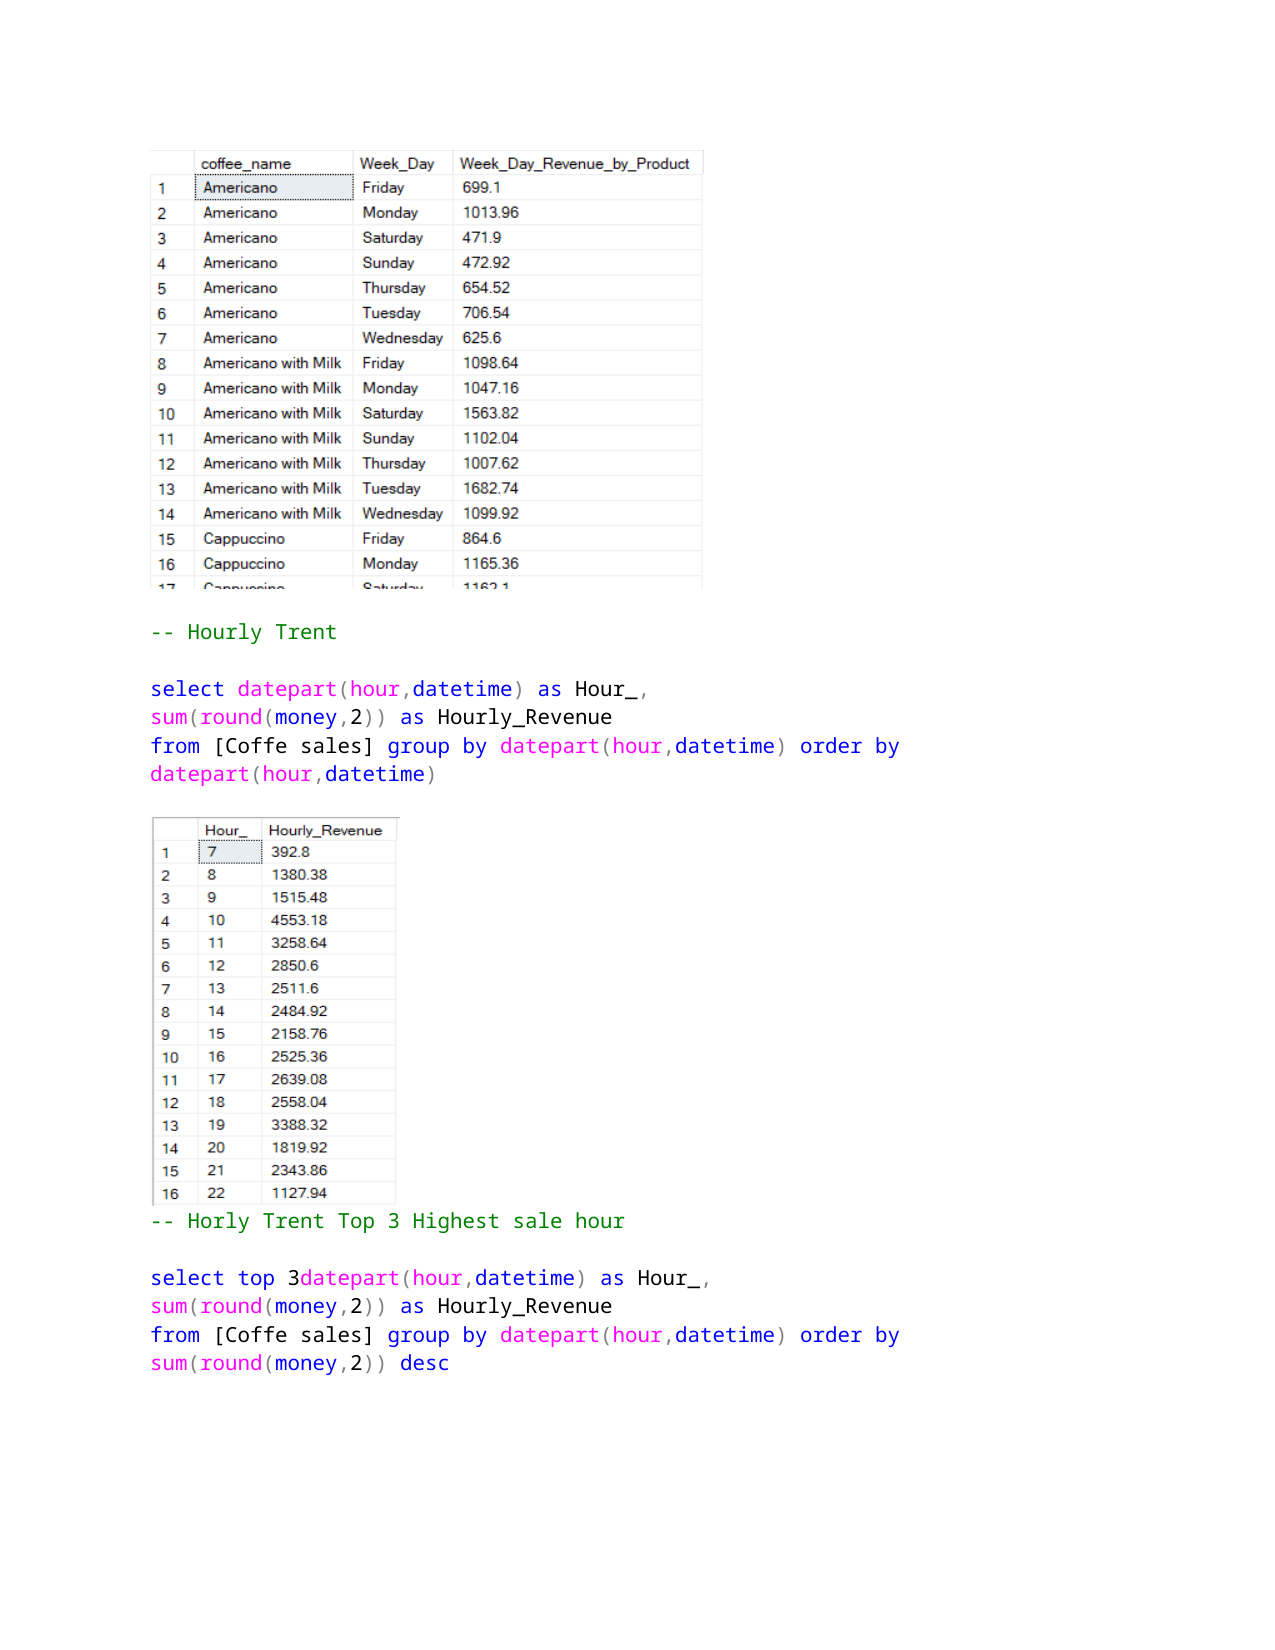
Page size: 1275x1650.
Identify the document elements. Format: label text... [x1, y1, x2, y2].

picture [150, 816, 400, 1206]
text from [Coffe sales] group by datepart(hour,datetime) order by sum(round(money,2)) desc [150, 1320, 1125, 1377]
text select datepart(hour,datetime) as Hour_, [150, 674, 1125, 702]
text from [Coffe sales] group by datepart(hour,datetime) order by datepart(hour,datetime) [150, 731, 1125, 788]
text sum(round(money,2)) as Hourly_Revenue [150, 1291, 1125, 1320]
text sum(round(money,2)) as Hourly_Revenue [150, 702, 1125, 731]
text select top 3datepart(hour,datetime) as Hour_, [150, 1263, 1125, 1291]
text -- Hourly Trent [150, 617, 1125, 646]
picture [150, 150, 704, 589]
text -- Horly Trent Top 3 Highest sale hour [150, 1206, 1125, 1234]
